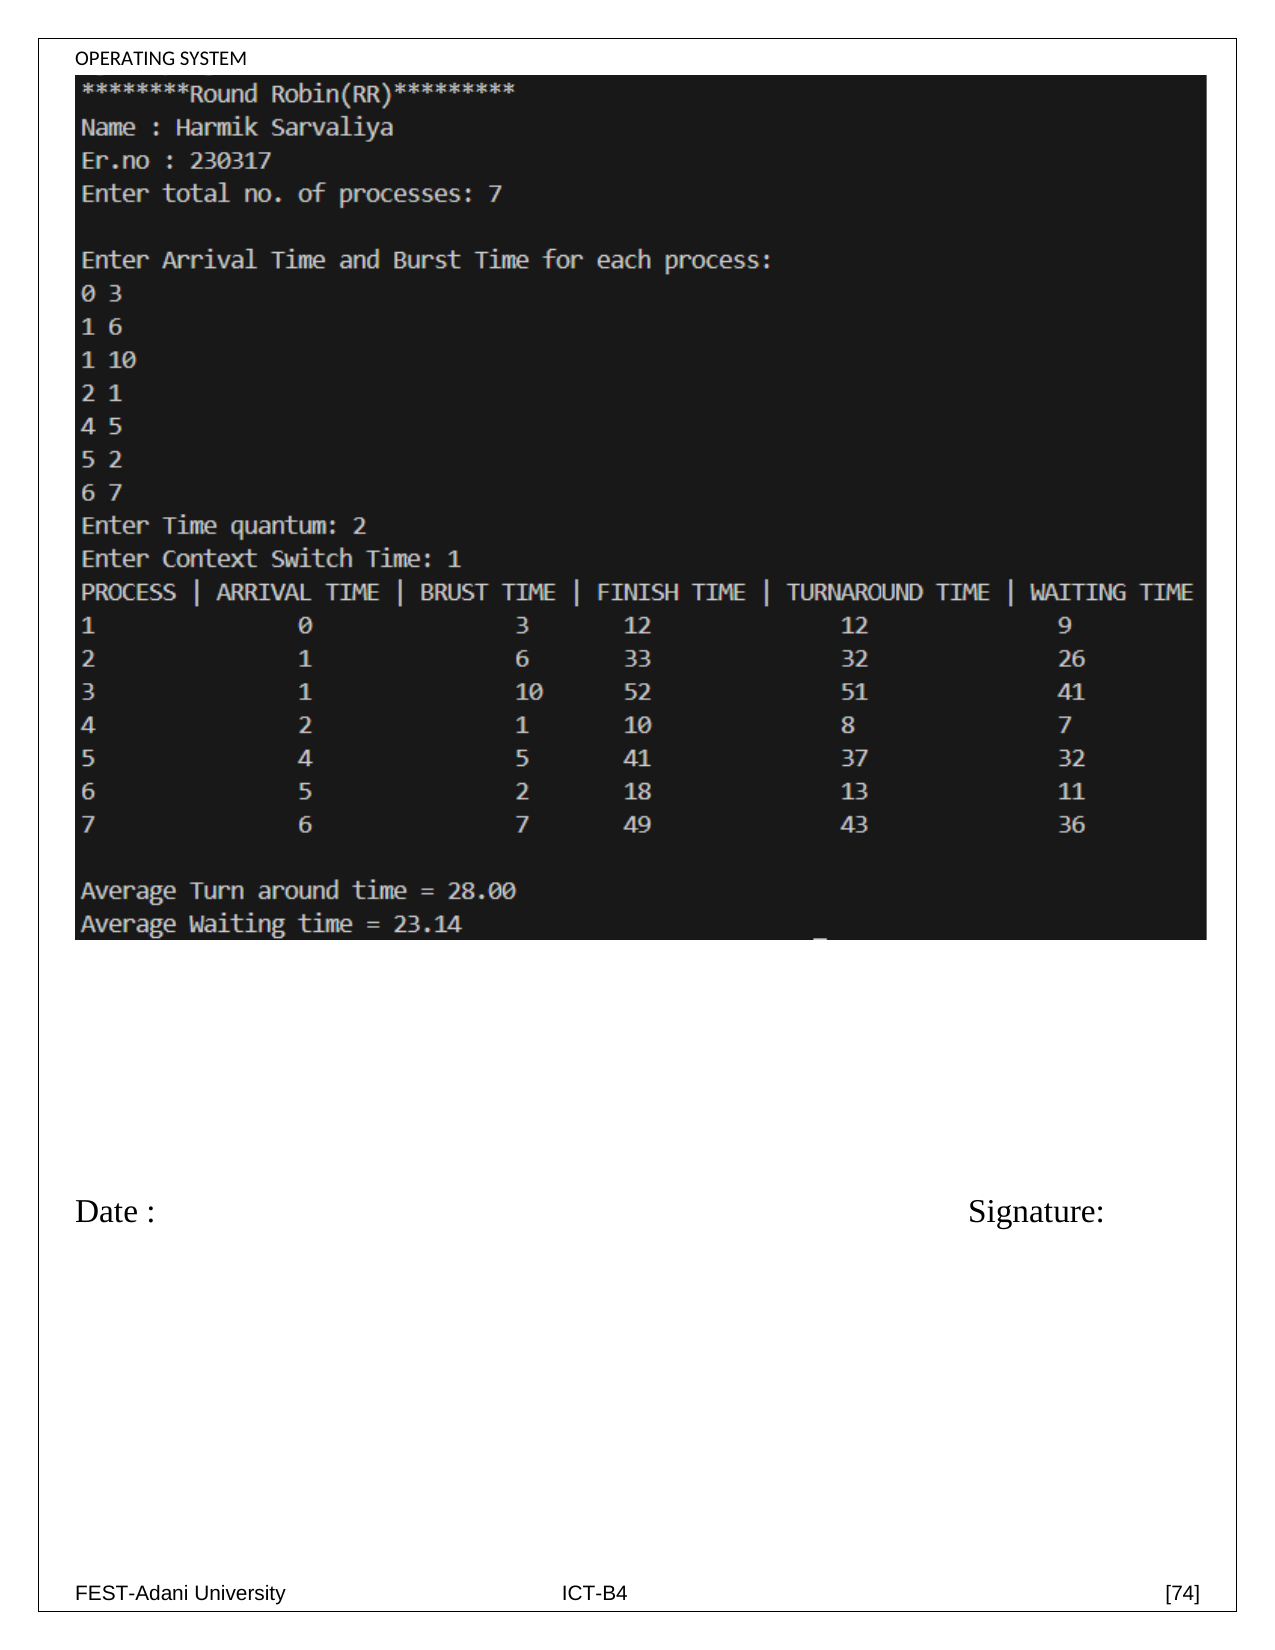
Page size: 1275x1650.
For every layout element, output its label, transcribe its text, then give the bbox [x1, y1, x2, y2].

picture [75, 75, 1207, 940]
text Date : Signature: [75, 1192, 1200, 1230]
